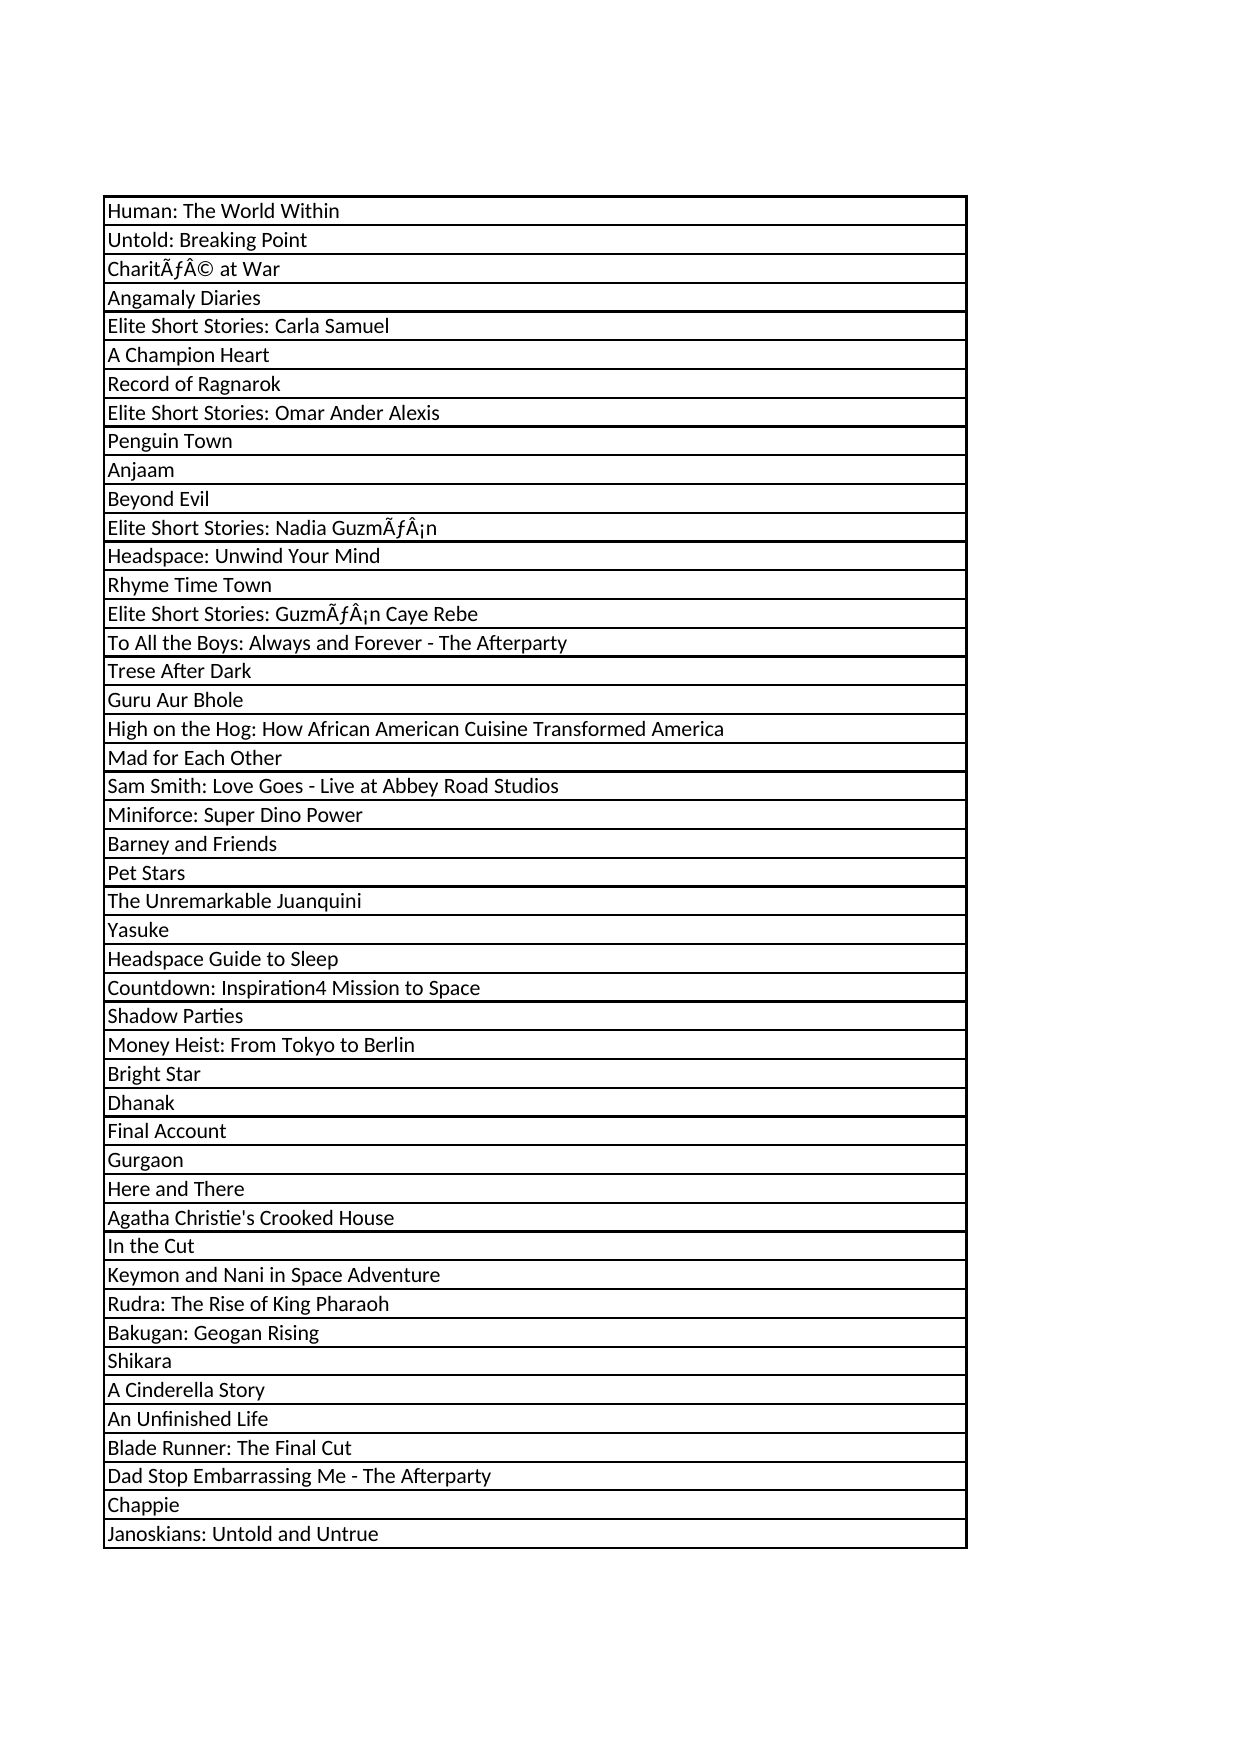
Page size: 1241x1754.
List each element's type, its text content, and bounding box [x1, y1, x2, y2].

table_cell Chappie [105, 1491, 965, 1518]
table_cell A Champion Heart [105, 341, 965, 368]
table_cell Trese After Dark [105, 658, 965, 684]
table_cell Anjaam [105, 456, 965, 483]
table_header Human: The World Within [105, 198, 965, 224]
table_cell Elite Short Stories: GuzmÃƒÂ¡n Caye Rebe [105, 600, 965, 627]
table_cell Bakugan: Geogan Rising [105, 1319, 965, 1346]
table_cell Yasuke [105, 916, 965, 943]
table_cell To All the Boys: Always and Forever - The Afterparty [105, 629, 965, 655]
table_cell Final Account [105, 1118, 965, 1144]
table_cell Guru Aur Bhole [105, 686, 965, 713]
table_cell Penguin Town [105, 428, 965, 454]
table_cell Angamaly Diaries [105, 284, 965, 310]
table_cell Dhanak [105, 1089, 965, 1115]
table_cell Countdown: Inspiration4 Mission to Space [105, 974, 965, 1000]
table_cell Bright Star [105, 1060, 965, 1087]
table_cell Here and There [105, 1175, 965, 1202]
table_cell Record of Ragnarok [105, 370, 965, 397]
table_cell Dad Stop Embarrassing Me - The Afterparty [105, 1463, 965, 1489]
table_cell Rhyme Time Town [105, 571, 965, 598]
table_cell Elite Short Stories: Nadia GuzmÃƒÂ¡n [105, 514, 965, 540]
table_cell Elite Short Stories: Omar Ander Alexis [105, 399, 965, 425]
table_cell Shadow Parties [105, 1003, 965, 1029]
table_cell Pet Stars [105, 859, 965, 885]
table_cell Sam Smith: Love Goes - Live at Abbey Road Studios [105, 773, 965, 799]
table_cell CharitÃƒÂ© at War [105, 255, 965, 282]
table_cell Money Heist: From Tokyo to Berlin [105, 1031, 965, 1058]
table_cell In the Cut [105, 1233, 965, 1259]
table_cell Untold: Breaking Point [105, 226, 965, 253]
table_cell Barney and Friends [105, 830, 965, 857]
table_cell Elite Short Stories: Carla Samuel [105, 313, 965, 339]
table_cell Keymon and Nani in Space Adventure [105, 1261, 965, 1288]
table_cell Headspace Guide to Sleep [105, 945, 965, 972]
table_cell Rudra: The Rise of King Pharaoh [105, 1290, 965, 1317]
table_cell High on the Hog: How African American Cuisine Transformed America [105, 715, 965, 742]
table_cell Miniforce: Super Dino Power [105, 801, 965, 828]
table_cell Shikara [105, 1348, 965, 1374]
table_cell Gurgaon [105, 1146, 965, 1173]
table_cell An Unfinished Life [105, 1405, 965, 1432]
table_cell Beyond Evil [105, 485, 965, 512]
table_cell A Cinderella Story [105, 1376, 965, 1403]
table_cell Blade Runner: The Final Cut [105, 1434, 965, 1461]
table_cell Mad for Each Other [105, 744, 965, 770]
table_cell Headspace: Unwind Your Mind [105, 543, 965, 569]
table_cell Janoskians: Untold and Untrue [105, 1520, 965, 1547]
table_cell Agatha Christie's Crooked House [105, 1204, 965, 1230]
table_cell The Unremarkable Juanquini [105, 888, 965, 914]
